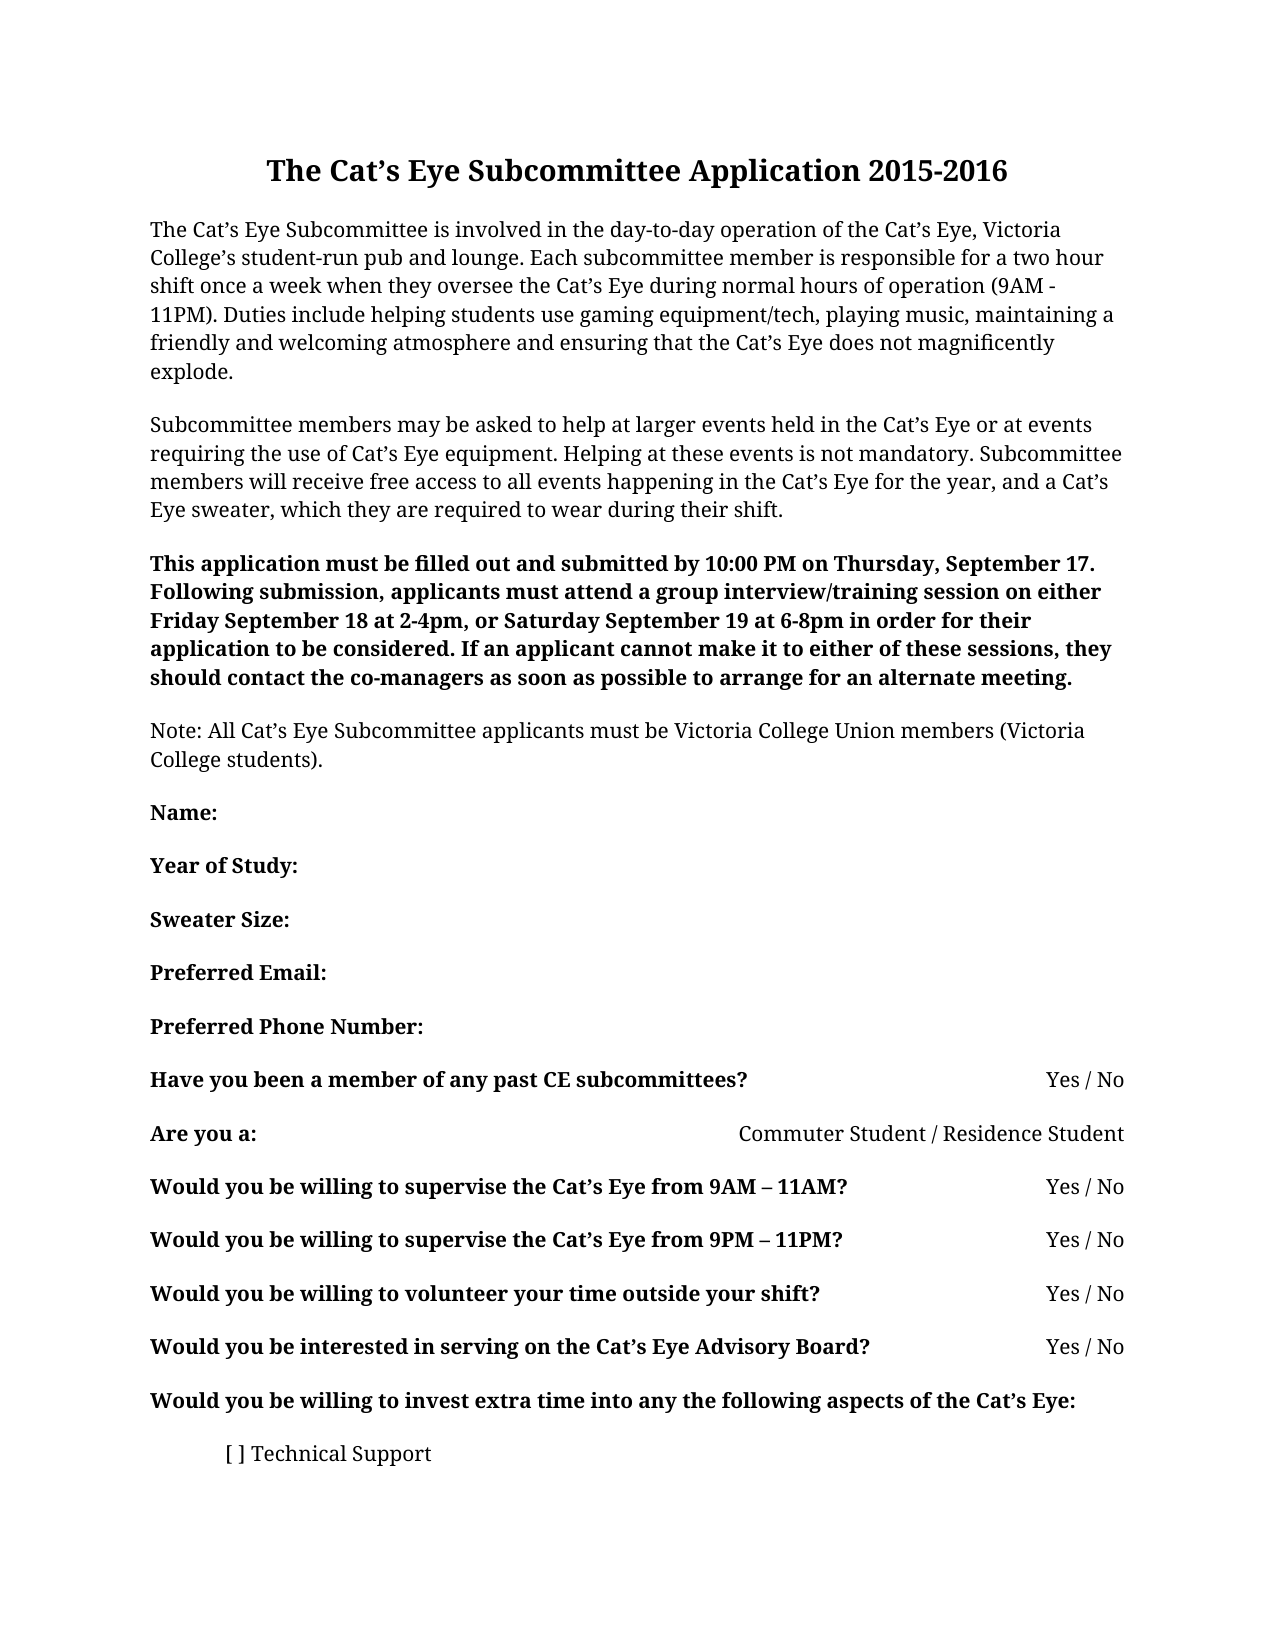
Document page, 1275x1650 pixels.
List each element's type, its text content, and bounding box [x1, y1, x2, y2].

text Subcommittee members may be asked to help at larger events held in the Cat’s Eye or at events requiring the use of Cat’s Eye equipment. Helping at these events is not mandatory. Subcommittee members will receive free access to all events happening in the Cat’s Eye for the year, and a Cat’s Eye sweater, which they are required to wear during their shift. [150, 410, 1125, 524]
text Would you be interested in serving on the Cat’s Eye Advisory Board? Yes / No [150, 1332, 1125, 1361]
text The Cat’s Eye Subcommittee is involved in the day-to-day operation of the Cat’s Eye, Victoria College’s student-run pub and lounge. Each subcommittee member is responsible for a two hour shift once a week when they oversee the Cat’s Eye during normal hours of operation (9AM - 11PM). Duties include helping students use gaming equipment/tech, playing music, maintaining a friendly and welcoming atmosphere and ensuring that the Cat’s Eye does not magnificently explode. [150, 215, 1125, 385]
text Sweater Size: [150, 905, 1125, 933]
text The Cat’s Eye Subcommittee Application 2015-2016 [150, 150, 1125, 190]
text Would you be willing to supervise the Cat’s Eye from 9AM – 11AM? Yes / No [150, 1172, 1125, 1201]
text Are you a: Commuter Student / Residence Student [150, 1119, 1125, 1147]
text Preferred Email: [150, 958, 1125, 987]
text Would you be willing to volunteer your time outside your shift? Yes / No [150, 1279, 1125, 1307]
text Would you be willing to supervise the Cat’s Eye from 9PM – 11PM? Yes / No [150, 1226, 1125, 1254]
text Year of Study: [150, 852, 1125, 880]
text Would you be willing to invest extra time into any the following aspects of the Cat’s Eye: [150, 1386, 1125, 1414]
text Preferred Phone Number: [150, 1012, 1125, 1040]
text This application must be filled out and submitted by 10:00 PM on Thursday, September 17. Following submission, applicants must attend a group interview/training session on either Friday September 18 at 2-4pm, or Saturday September 19 at 6-8pm in order for their application to be considered. If an applicant cannot make it to either of these sessions, they should contact the co-managers as soon as possible to arrange for an alternate meeting. [150, 549, 1125, 691]
text Note: All Cat’s Eye Subcommittee applicants must be Victoria College Union members (Victoria College students). [150, 716, 1125, 773]
text Have you been a member of any past CE subcommittees? Yes / No [150, 1065, 1125, 1094]
text Name: [150, 798, 1125, 827]
text [ ] Technical Support [150, 1439, 1125, 1468]
